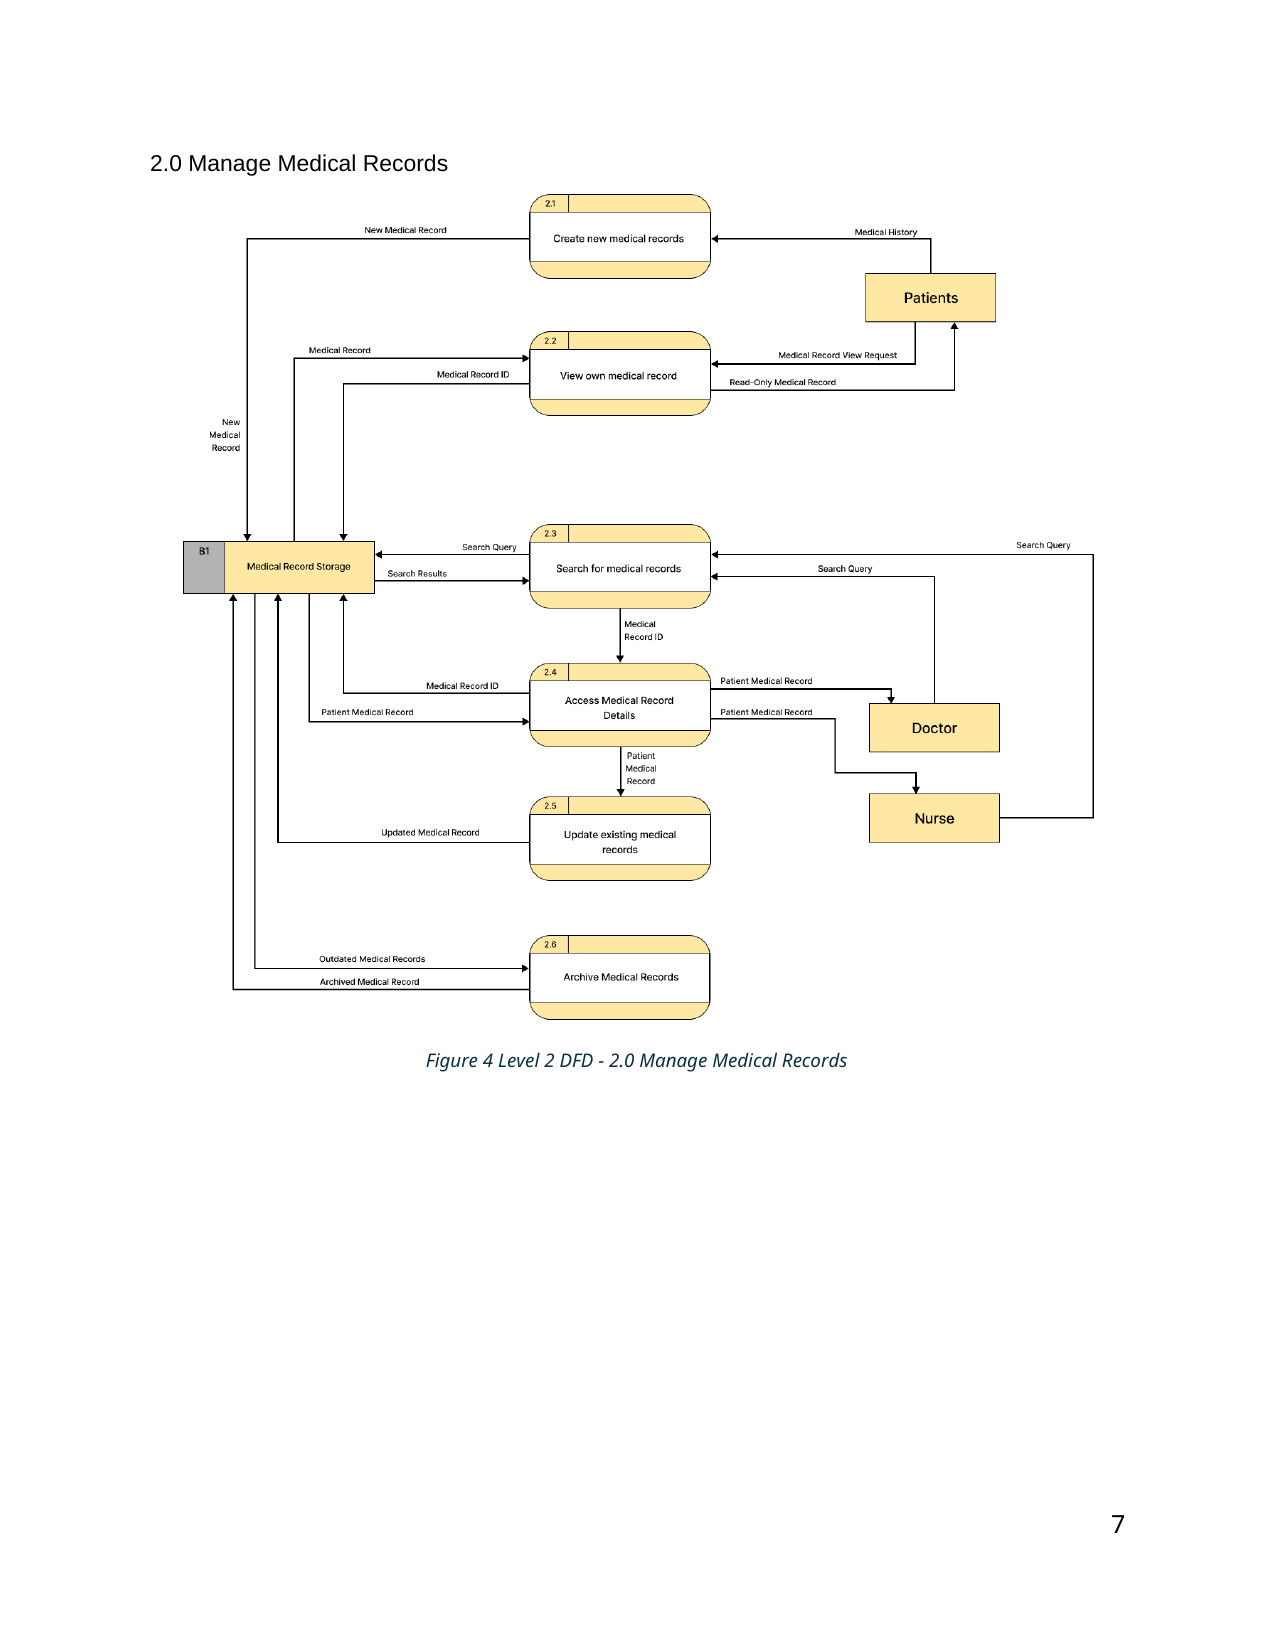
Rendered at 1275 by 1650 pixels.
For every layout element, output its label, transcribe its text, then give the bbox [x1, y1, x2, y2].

subtitle 2.0 Manage Medical Records [150, 150, 1125, 176]
text Figure 4 Level 2 DFD - 2.0 Manage Medical Records [150, 1047, 1125, 1072]
picture [178, 188, 1097, 1025]
